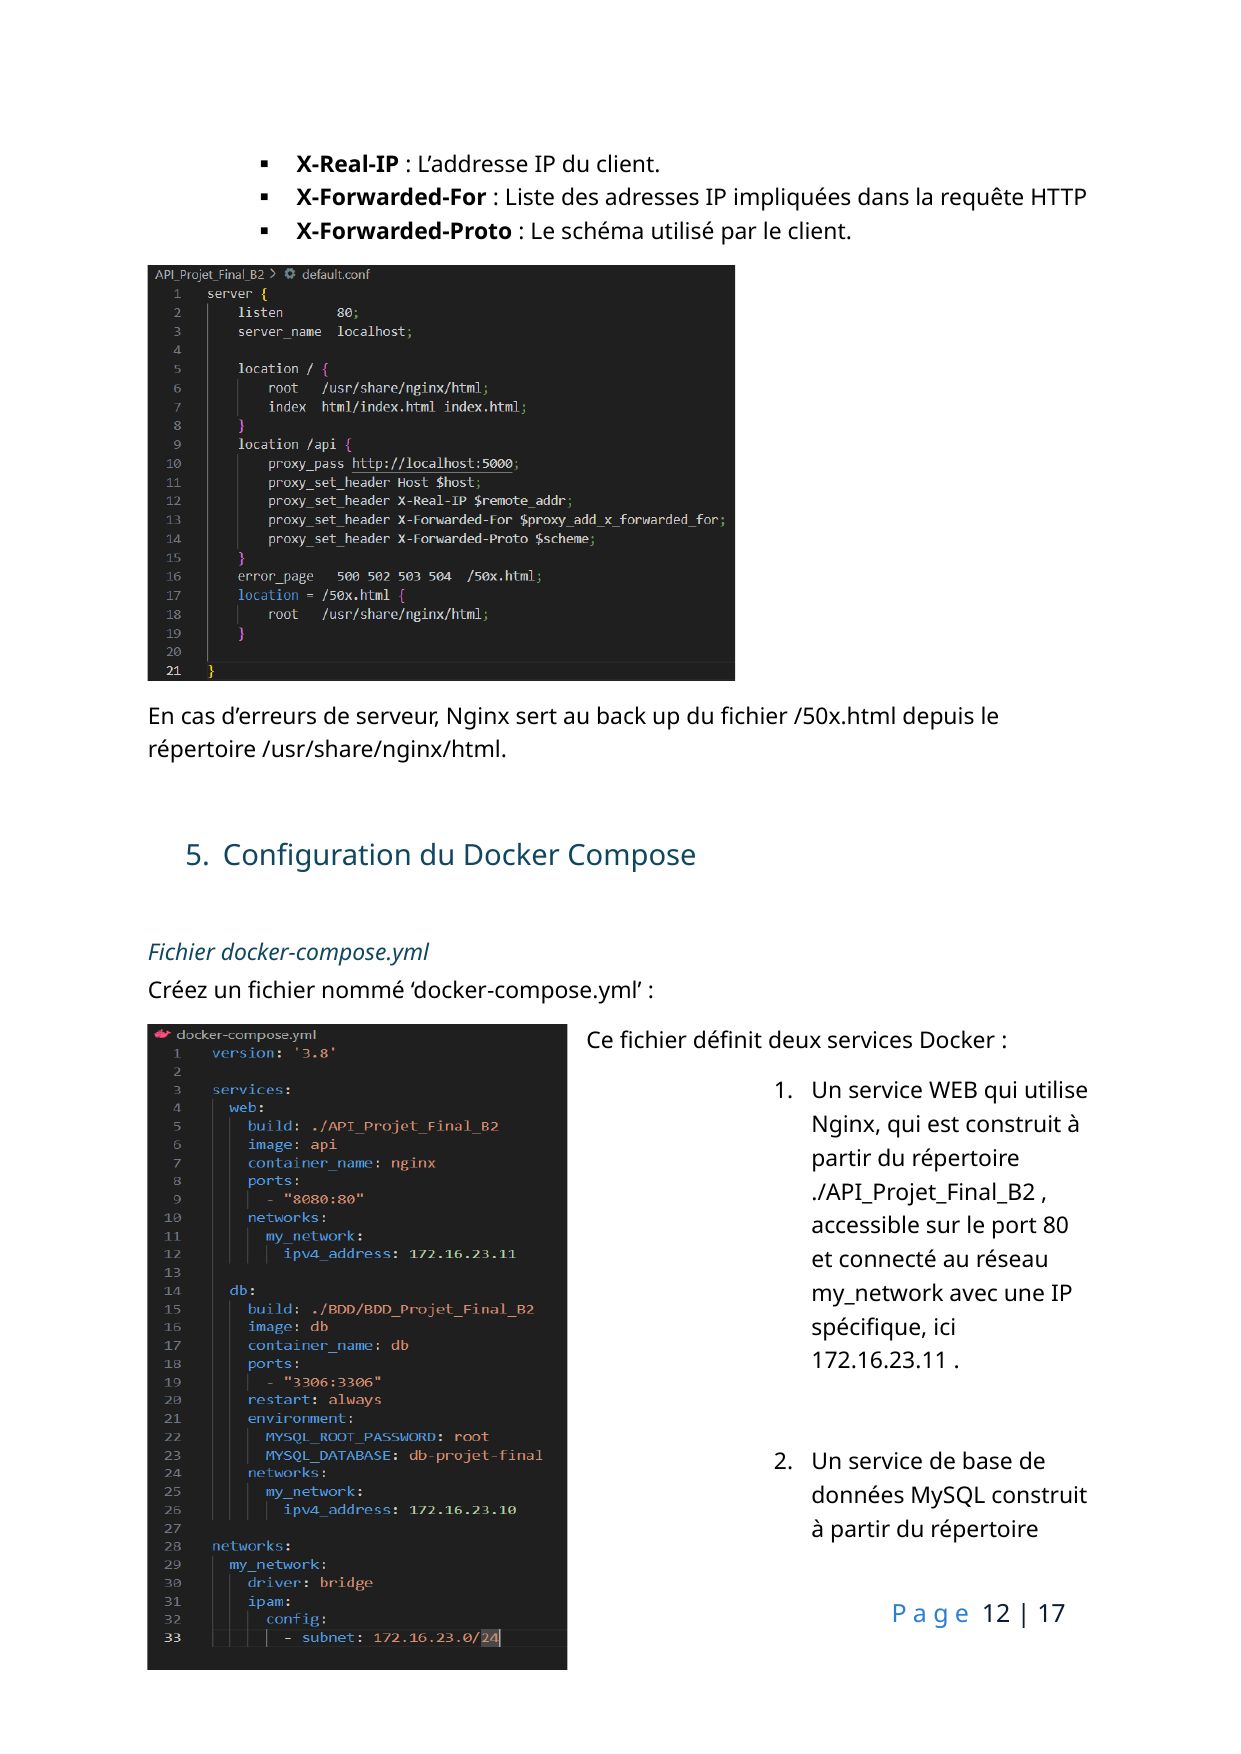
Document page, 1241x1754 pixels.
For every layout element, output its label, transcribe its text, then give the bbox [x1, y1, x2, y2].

picture [147, 1024, 568, 1670]
list X-Real-IP : L’addresse IP du client. [259, 148, 1093, 179]
list X-Forwarded-Proto : Le schéma utilisé par le client. [259, 215, 1093, 246]
list Un service WEB qui utilise Nginx, qui est construit à partir du répertoire ./API_Projet_Final_B2 , accessible sur le port 80 et connecté au réseau my_network avec une IP spécifique, ici 172.16.23.11 . [568, 1074, 1093, 1376]
subtitle Configuration du Docker Compose [185, 834, 1093, 874]
subtitle Fichier docker-compose.yml [148, 936, 1093, 967]
list X-Forwarded-For : Liste des adresses IP impliquées dans la requête HTTP [259, 181, 1093, 213]
picture [147, 265, 735, 681]
text Ce fichier définit deux services Docker : [568, 1024, 1093, 1055]
text Créez un fichier nommé ‘docker-compose.yml’ : [148, 974, 1093, 1005]
text En cas d’erreurs de serveur, Nginx sert au back up du fichier /50x.html depuis le répertoire /usr/share/nginx/html. [148, 699, 1093, 764]
